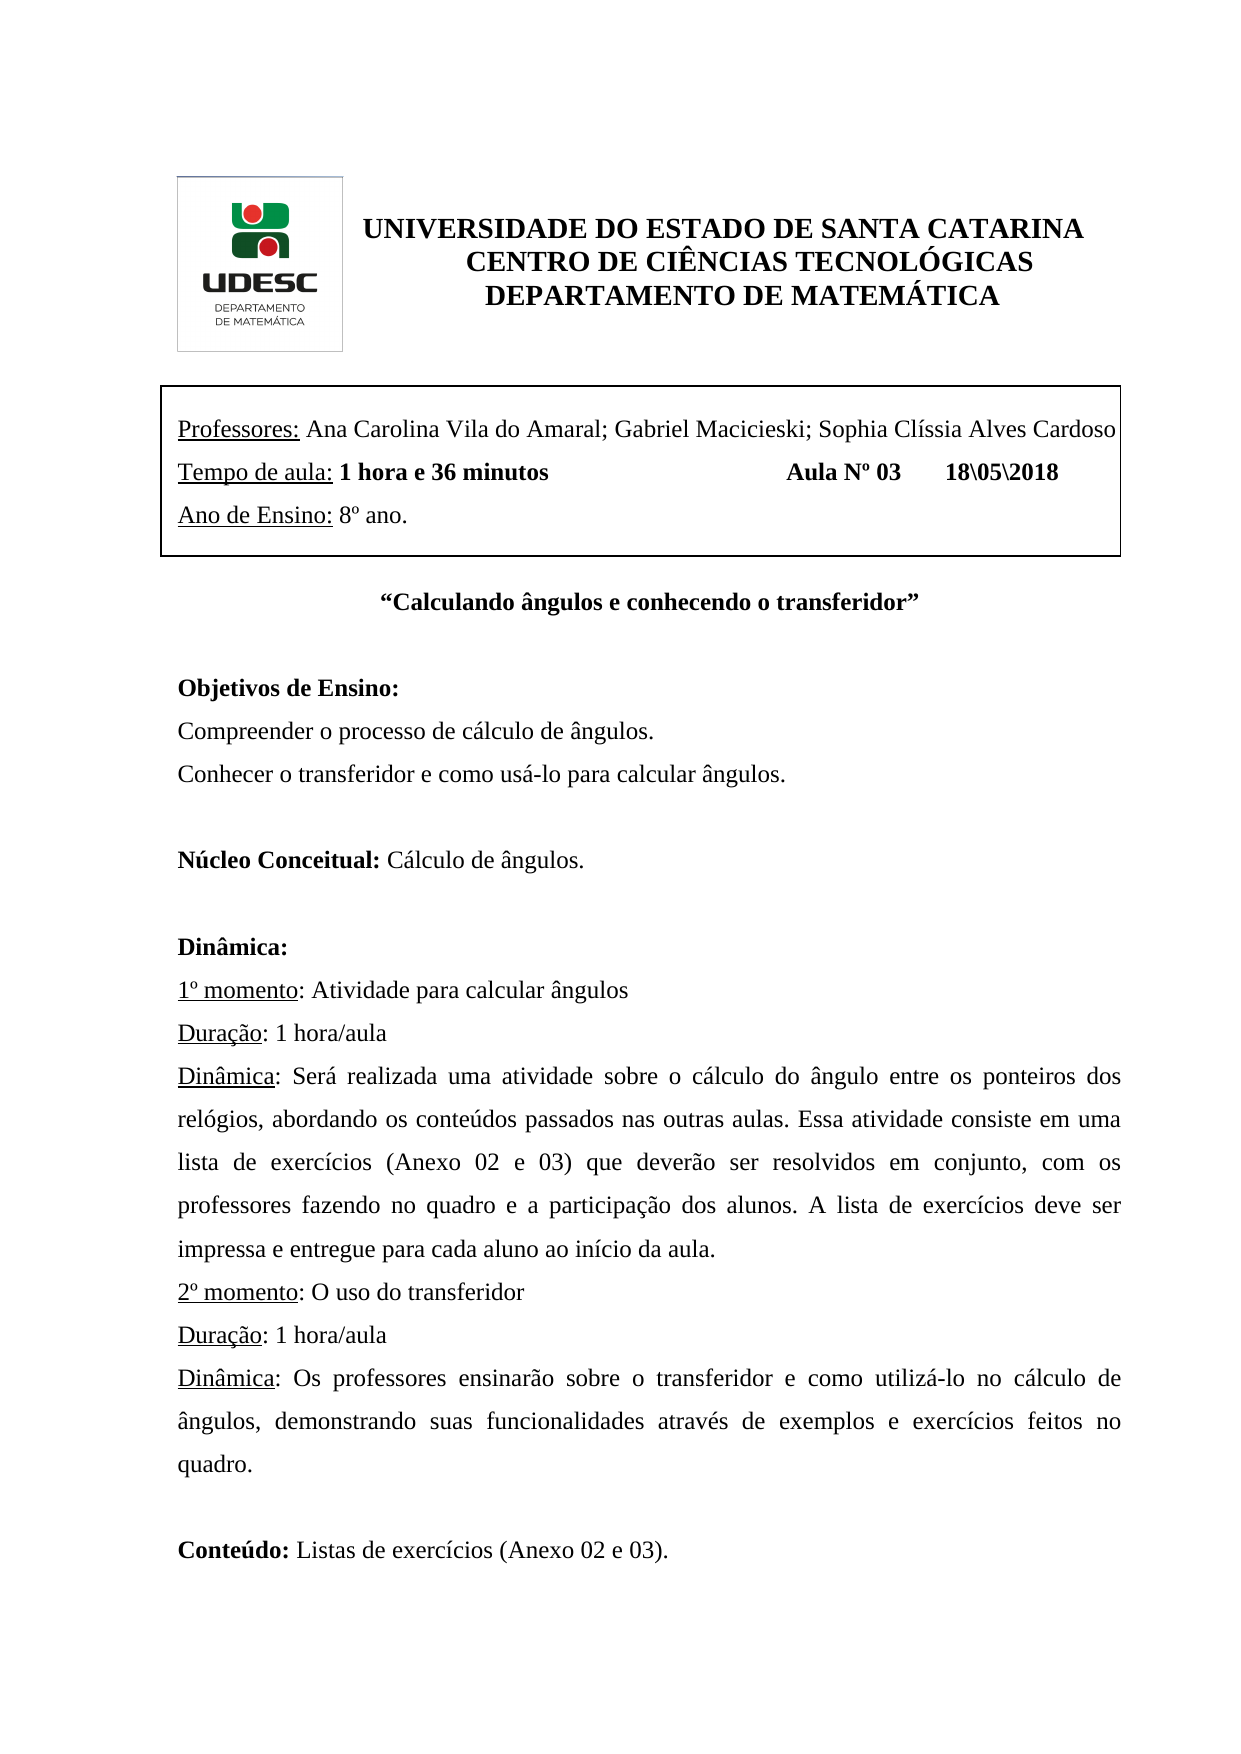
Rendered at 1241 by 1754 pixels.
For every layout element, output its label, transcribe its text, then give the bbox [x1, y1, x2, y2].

text CENTRO DE CIÊNCIAS TECNOLÓGICAS [177, 244, 1122, 278]
text 2º momento: O uso do transferidor [177, 1277, 1122, 1306]
text Objetivos de Ensino: [177, 673, 1122, 702]
text 1º momento: Atividade para calcular ângulos [177, 975, 1122, 1004]
text Ano de Ensino: 8º ano. [177, 501, 1120, 529]
subtitle “Calculando ângulos e conhecendo o transferidor” [177, 587, 1122, 616]
text Duração: 1 hora/aula [177, 1320, 1122, 1349]
text Compreender o processo de cálculo de ângulos. [177, 716, 1122, 745]
text Núcleo Conceitual: Cálculo de ângulos. [177, 846, 1122, 874]
text Conteúdo: Listas de exercícios (Anexo 02 e 03). [177, 1536, 1122, 1564]
text Conhecer o transferidor e como usá-lo para calcular ângulos. [177, 759, 1122, 788]
text DEPARTAMENTO DE MATEMÁTICA [177, 278, 1122, 311]
text UNIVERSIDADE DO ESTADO DE SANTA CATARINA [177, 211, 1122, 244]
text Dinâmica: Os professores ensinarão sobre o transferidor e como utilizá-lo no cálculo de ângulos, demonstrando suas funcionalidades através de exemplos e exercícios feitos no quadro. [177, 1363, 1122, 1478]
text Tempo de aula: 1 hora e 36 minutos Aula Nº 03 18\05\2018 [177, 457, 1120, 486]
text Professores: Ana Carolina Vila do Amaral; Gabriel Macicieski; Sophia Clíssia Alves Cardoso [177, 414, 1120, 443]
picture [176, 176, 344, 352]
text Duração: 1 hora/aula [177, 1018, 1122, 1047]
text Dinâmica: Será realizada uma atividade sobre o cálculo do ângulo entre os ponteiros dos relógios, abordando os conteúdos passados nas outras aulas. Essa atividade consiste em uma lista de exercícios (Anexo 02 e 03) que deverão ser resolvidos em conjunto, com os professores fazendo no quadro e a participação dos alunos. A lista de exercícios deve ser impressa e entregue para cada aluno ao início da aula. [177, 1061, 1122, 1262]
text Dinâmica: [177, 932, 1122, 961]
